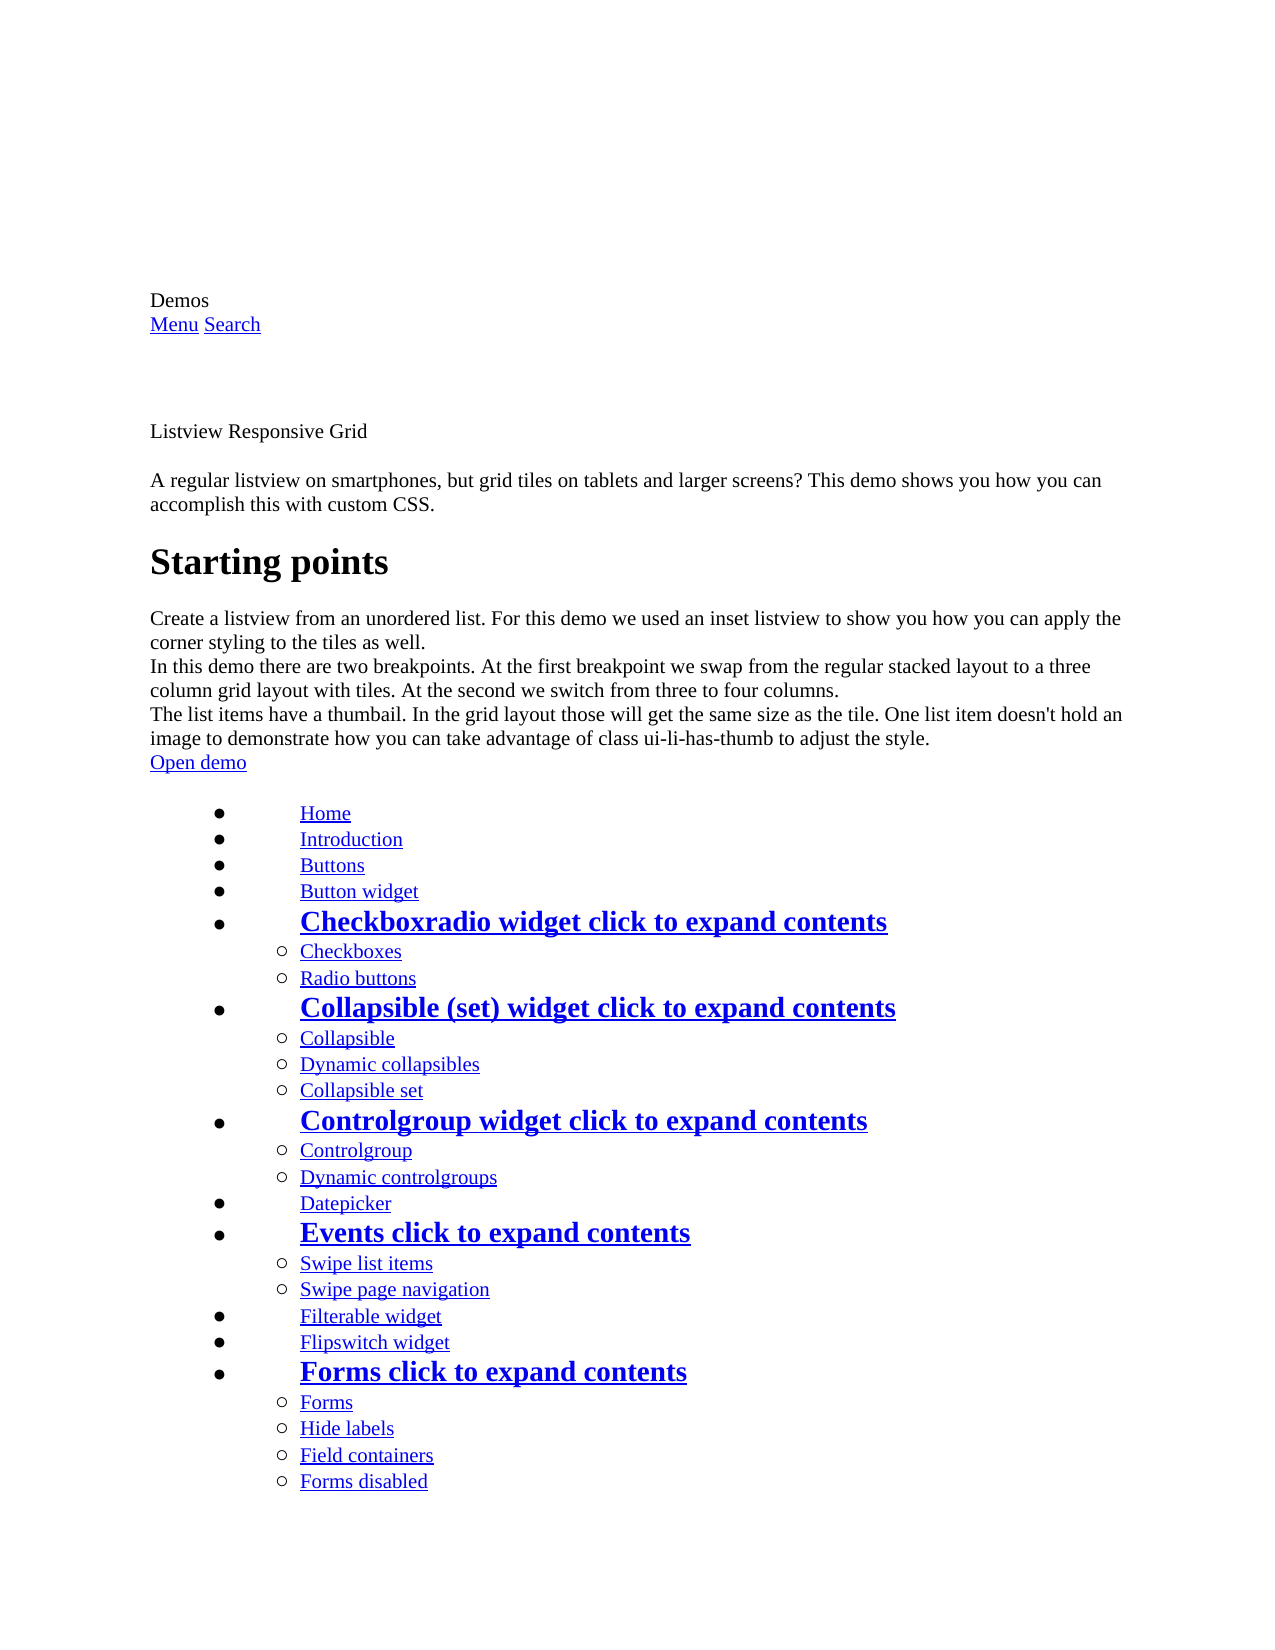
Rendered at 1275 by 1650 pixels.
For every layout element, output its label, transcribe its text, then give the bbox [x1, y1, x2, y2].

list Filterable widget [212, 1302, 1125, 1328]
list Datepicker [212, 1189, 1125, 1215]
text Listview Responsive Grid [150, 419, 1125, 443]
list Button widget [212, 877, 1125, 904]
list Controlgroup [275, 1136, 1125, 1163]
subtitle Forms click to expand contents [212, 1354, 1125, 1388]
list Home [212, 798, 1125, 825]
list Dynamic collapsibles [275, 1050, 1125, 1076]
subtitle Events click to expand contents [212, 1215, 1125, 1249]
list Buttons [212, 851, 1125, 877]
list Flipswitch widget [212, 1328, 1125, 1354]
list Dynamic controlgroups [275, 1163, 1125, 1189]
text Demos [150, 288, 1125, 312]
subtitle Checkboxradio widget click to expand contents [212, 904, 1125, 937]
list Forms disabled [275, 1467, 1125, 1493]
subtitle Starting points [150, 539, 1125, 582]
text In this demo there are two breakpoints. At the first breakpoint we swap from the regular stacked layout to a three column grid layout with tiles. At the second we switch from three to four columns. [150, 654, 1125, 702]
list Collapsible [275, 1024, 1125, 1050]
text The list items have a thumbail. In the grid layout those will get the same size as the tile. One list item doesn't hold an image to demonstrate how you can take advantage of class ui-li-has-thumb to adjust the style. [150, 702, 1125, 750]
list Forms [275, 1388, 1125, 1414]
list Collapsible set [275, 1076, 1125, 1103]
list Swipe list items [275, 1249, 1125, 1275]
list Introduction [212, 825, 1125, 851]
list Hide labels [275, 1414, 1125, 1441]
list Swipe page navigation [275, 1275, 1125, 1302]
list Radio buttons [275, 964, 1125, 990]
text Create a listview from an unordered list. For this demo we used an inset listview to show you how you can apply the corner styling to the tiles as well. [150, 606, 1125, 654]
subtitle Controlgroup widget click to expand contents [212, 1103, 1125, 1136]
subtitle Collapsible (set) widget click to expand contents [212, 990, 1125, 1024]
list Field containers [275, 1441, 1125, 1467]
text A regular listview on smartphones, but grid tiles on tablets and larger screens? This demo shows you how you can accomplish this with custom CSS. [150, 468, 1125, 516]
text Open demo [150, 750, 1125, 774]
list Checkboxes [275, 937, 1125, 964]
text Menu Search [150, 312, 1125, 336]
